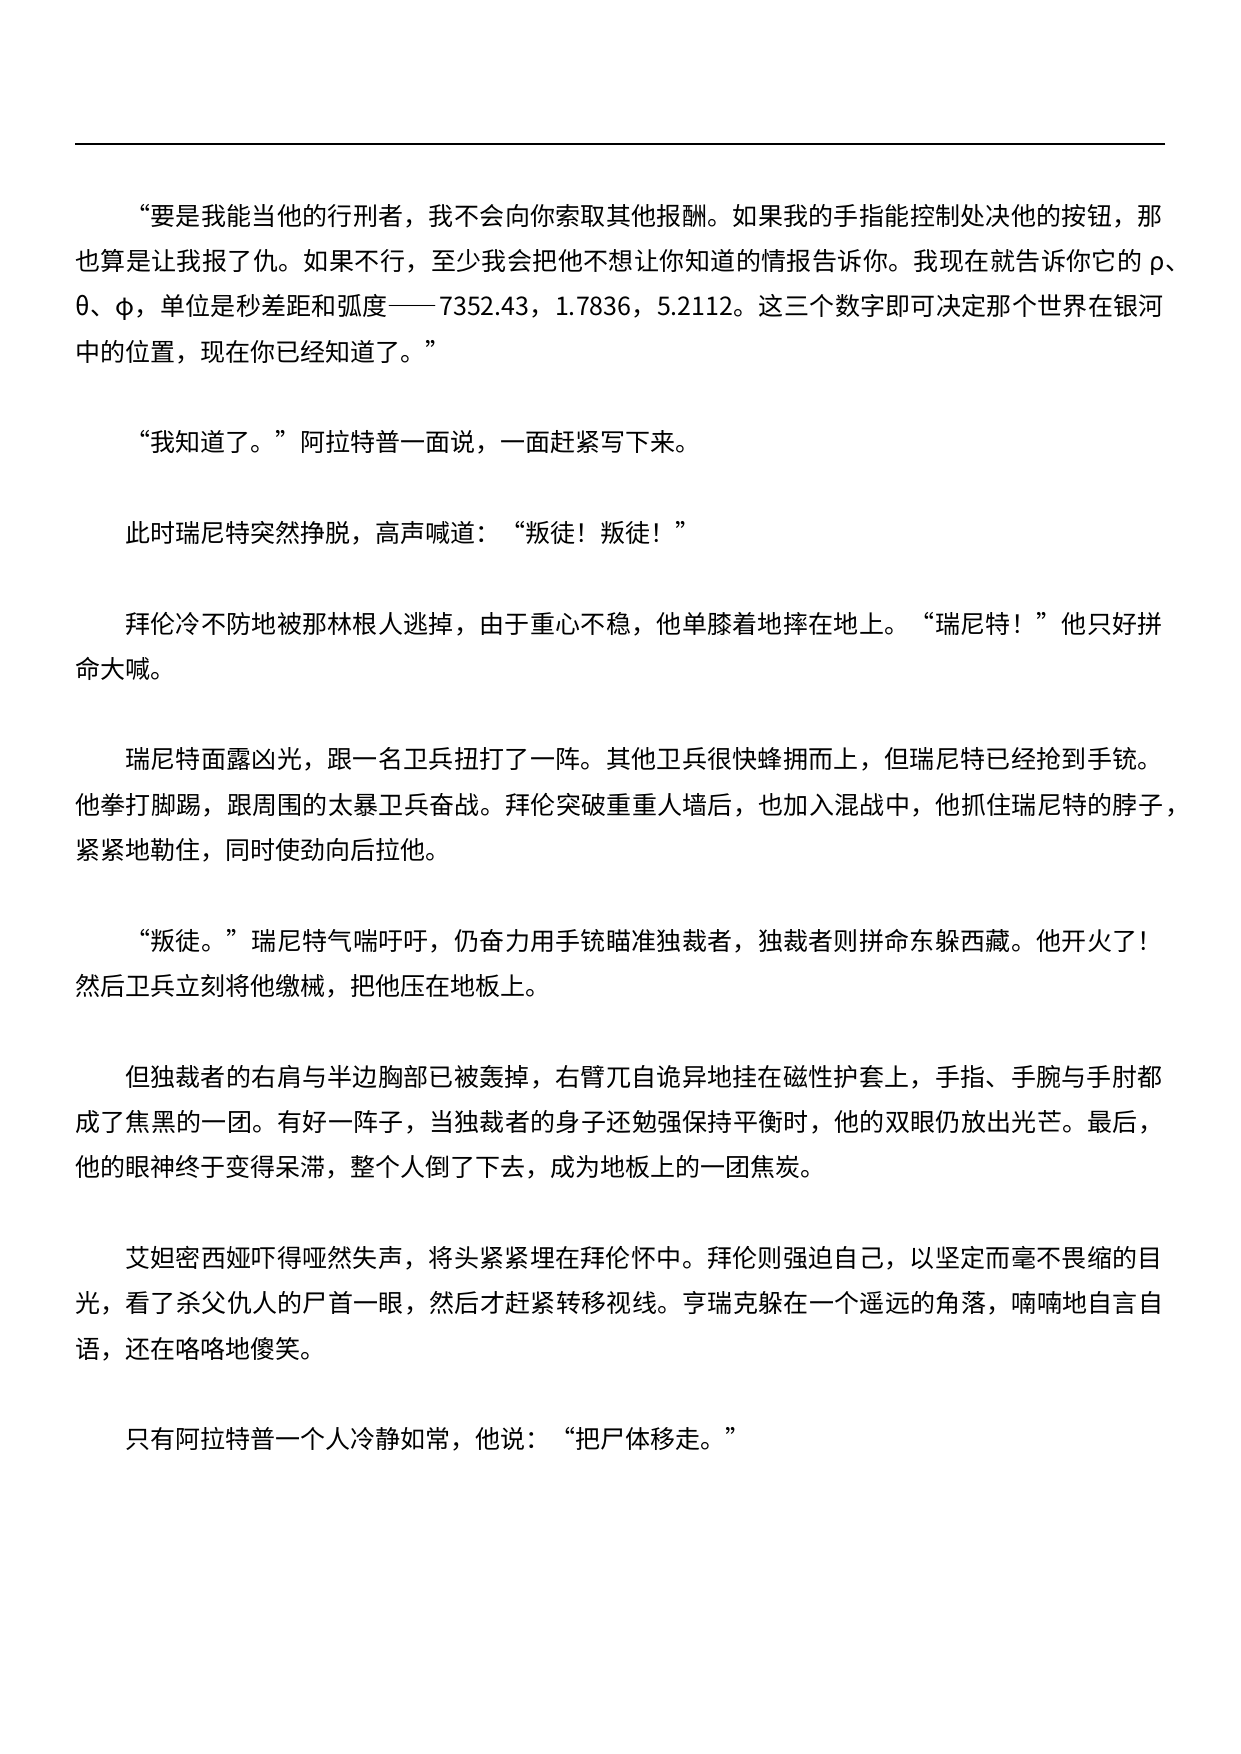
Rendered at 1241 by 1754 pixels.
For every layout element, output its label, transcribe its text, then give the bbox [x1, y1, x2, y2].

text “我知道了。”阿拉特普一面说，一面赶紧写下来。 [75, 418, 1165, 464]
text 瑞尼特面露凶光，跟一名卫兵扭打了一阵。其他卫兵很快蜂拥而上，但瑞尼特已经抢到手铳。他拳打脚踢，跟周围的太暴卫兵奋战。拜伦突破重重人墙后，也加入混战中，他抓住瑞尼特的脖子，紧紧地勒住，同时使劲向后拉他。 [75, 736, 1165, 871]
text 但独裁者的右肩与半边胸部已被轰掉，右臂兀自诡异地挂在磁性护套上，手指、手腕与手肘都成了焦黑的一团。有好一阵子，当独裁者的身子还勉强保持平衡时，他的双眼仍放出光芒。最后，他的眼神终于变得呆滞，整个人倒了下去，成为地板上的一团焦炭。 [75, 1053, 1165, 1189]
text 拜伦冷不防地被那林根人逃掉，由于重心不稳，他单膝着地摔在地上。“瑞尼特！”他只好拼命大喊。 [75, 599, 1165, 690]
text “叛徒。”瑞尼特气喘吁吁，仍奋力用手铳瞄准独裁者，独裁者则拼命东躲西藏。他开火了！然后卫兵立刻将他缴械，把他压在地板上。 [75, 917, 1165, 1007]
text 此时瑞尼特突然挣脱，高声喊道：“叛徒！叛徒！” [75, 509, 1165, 554]
text 艾妲密西娅吓得哑然失声，将头紧紧埋在拜伦怀中。拜伦则强迫自己，以坚定而毫不畏缩的目光，看了杀父仇人的尸首一眼，然后才赶紧转移视线。亨瑞克躲在一个遥远的角落，喃喃地自言自语，还在咯咯地傻笑。 [75, 1234, 1165, 1370]
text 只有阿拉特普一个人冷静如常，他说：“把尸体移走。” [75, 1415, 1165, 1461]
text “要是我能当他的行刑者，我不会向你索取其他报酬。如果我的手指能控制处决他的按钮，那也算是让我报了仇。如果不行，至少我会把他不想让你知道的情报告诉你。我现在就告诉你它的ρ、θ、φ，单位是秒差距和弧度——7352.43，1.7836，5.2112。这三个数字即可决定那个世界在银河中的位置，现在你已经知道了。” [75, 192, 1165, 373]
